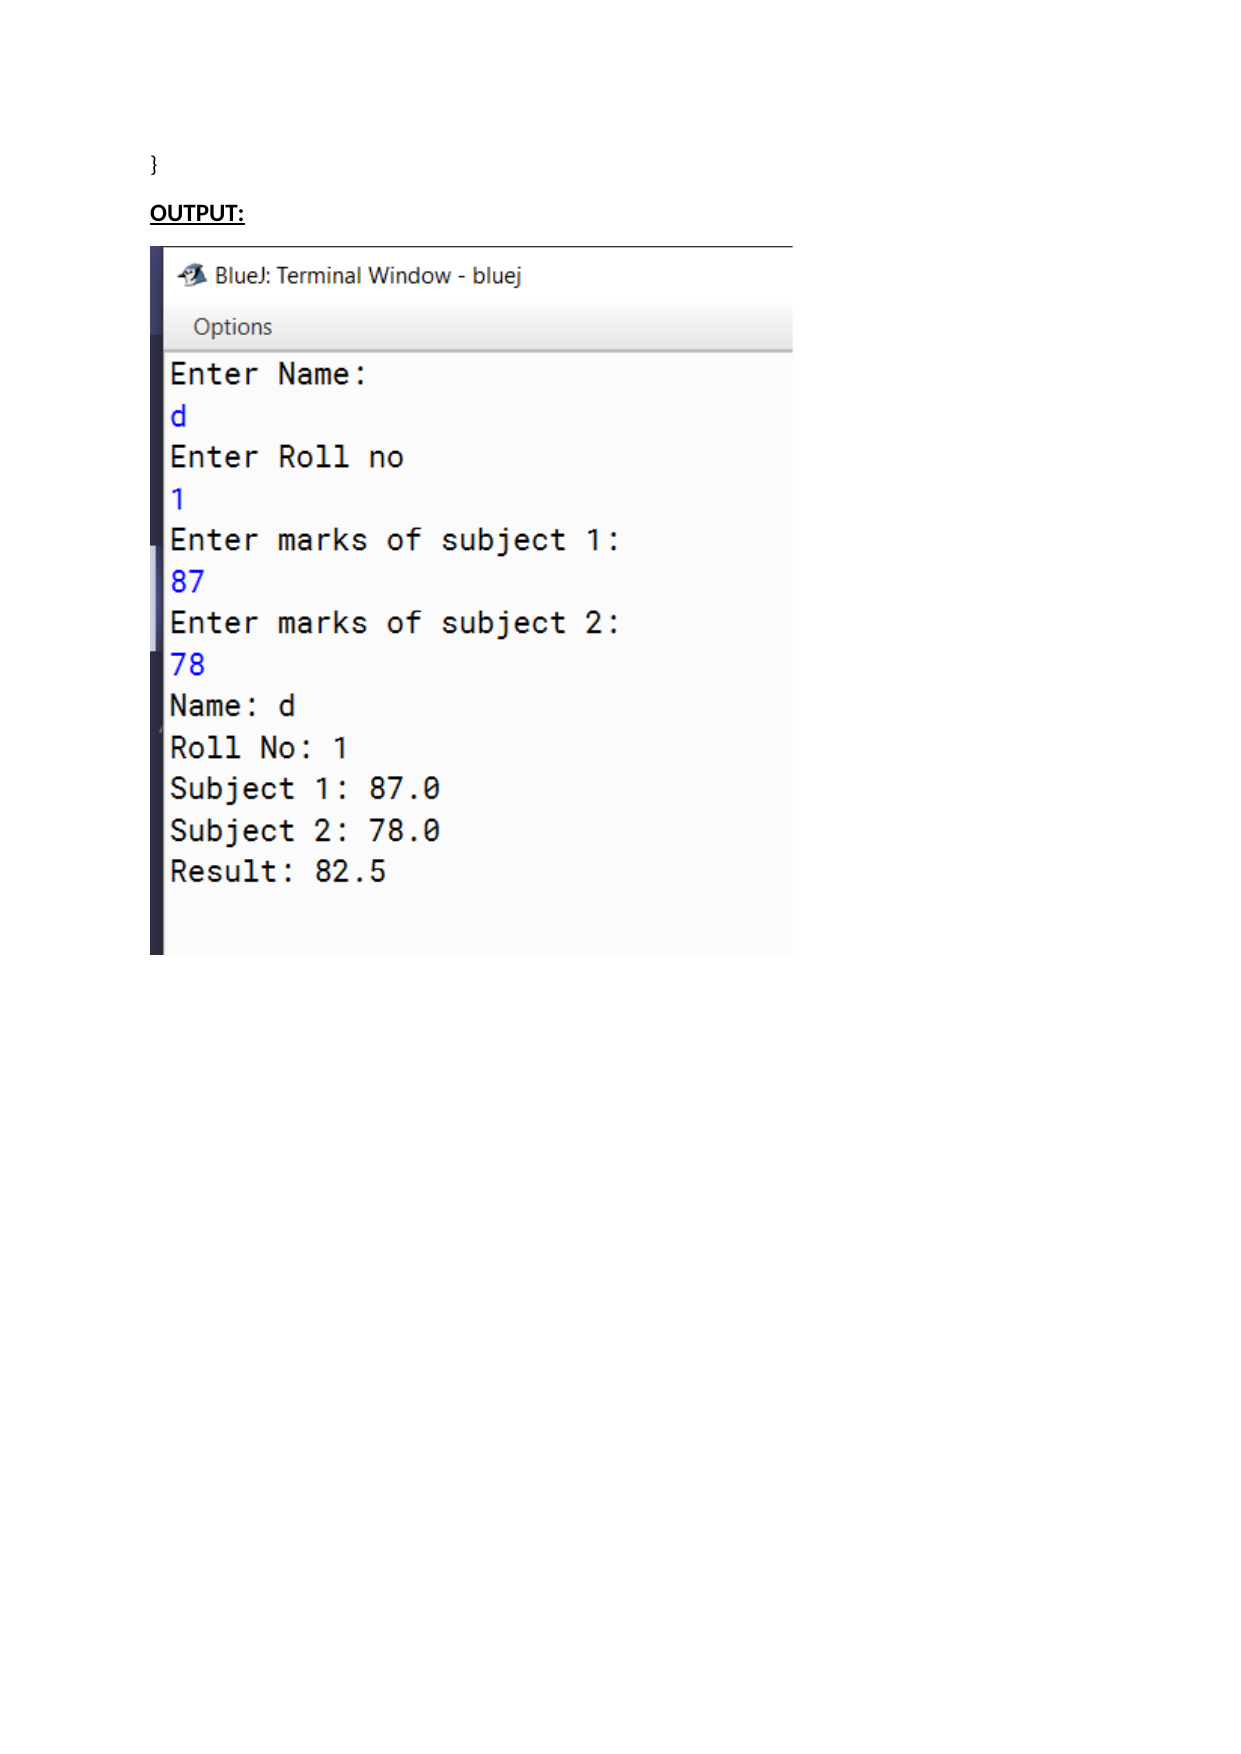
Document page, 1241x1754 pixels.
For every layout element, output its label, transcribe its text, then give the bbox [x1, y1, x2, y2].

text } [150, 150, 1090, 178]
picture [150, 246, 793, 955]
text OUTPUT: [150, 197, 1090, 227]
